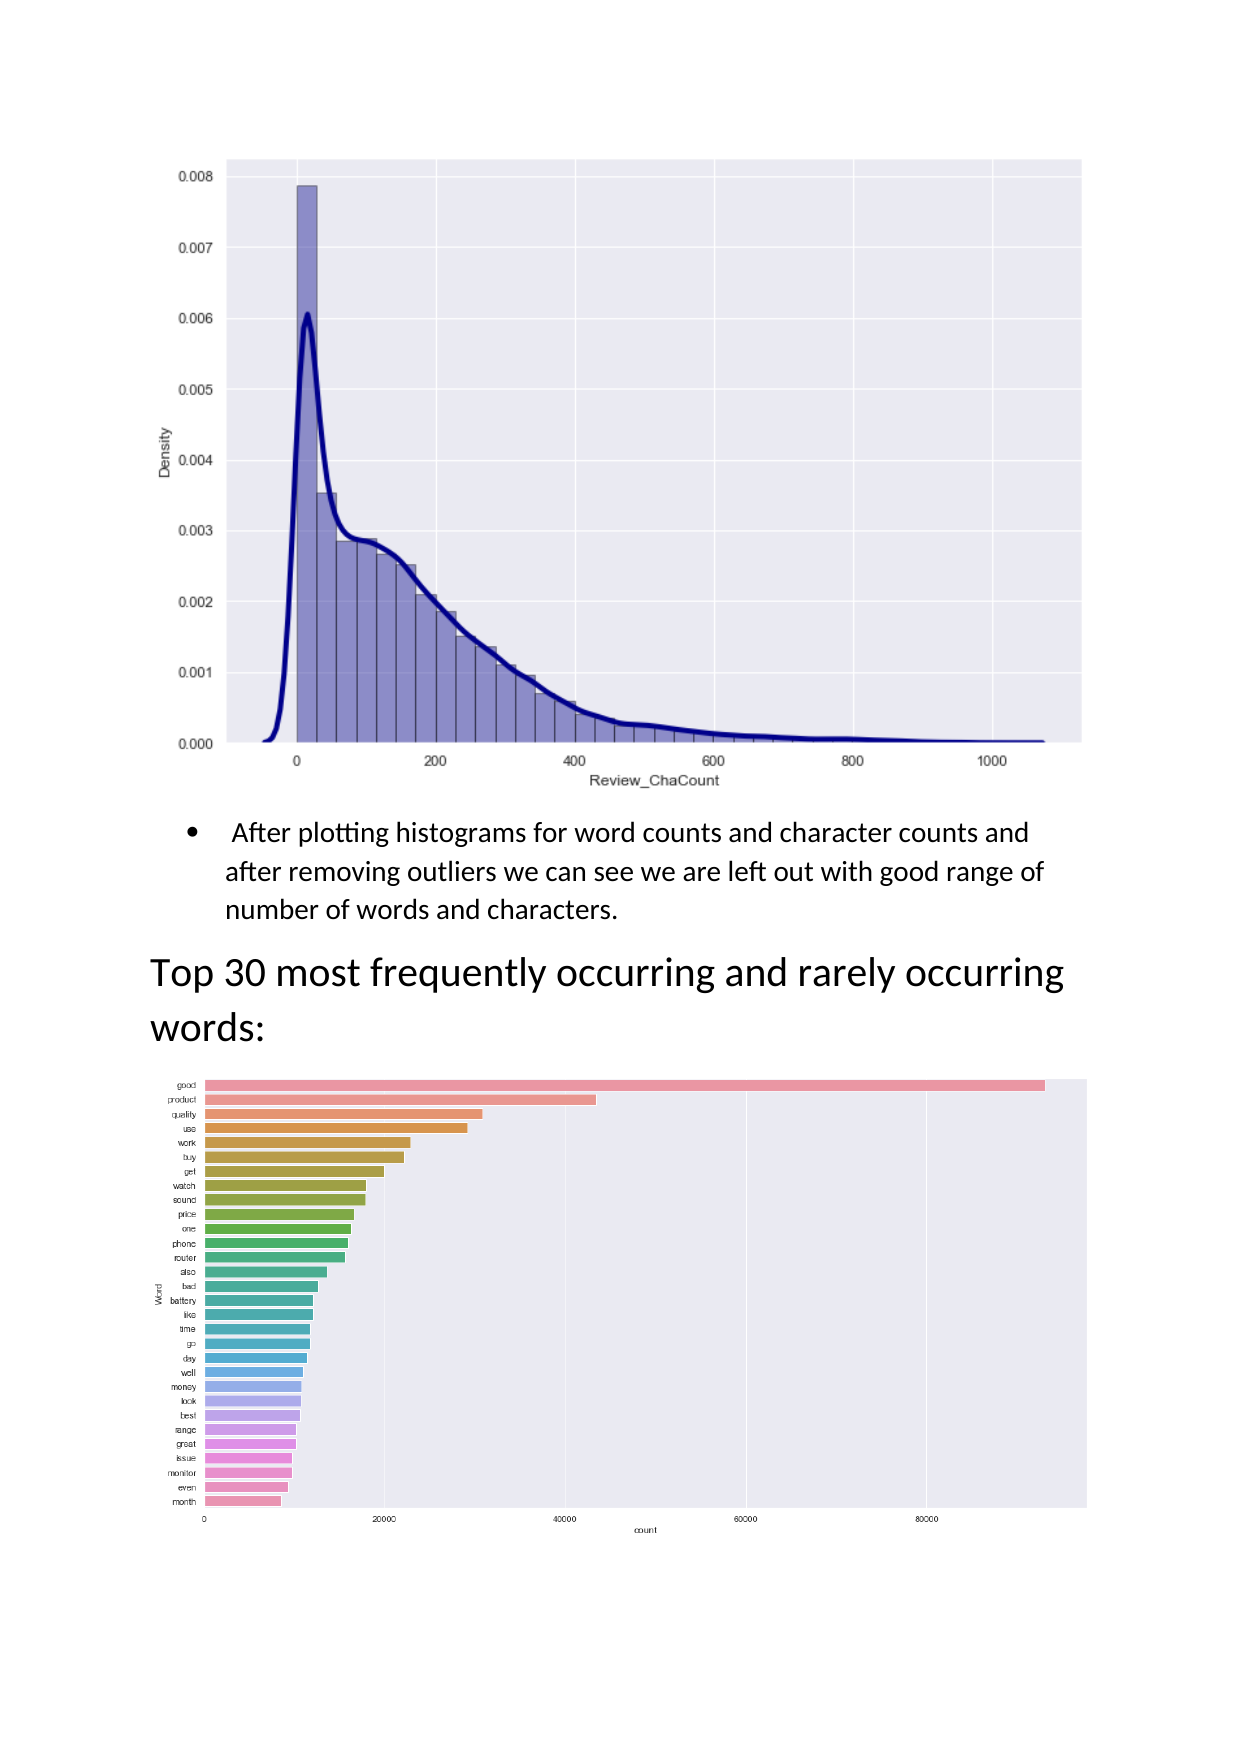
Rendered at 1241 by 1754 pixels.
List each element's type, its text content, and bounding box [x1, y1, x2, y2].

list After plotting histograms for word counts and character counts and after removing outliers we can see we are left out with good range of number of words and characters. [187, 814, 1090, 927]
picture [150, 150, 1091, 796]
picture [150, 1072, 1091, 1540]
text Top 30 most frequently occurring and rarely occurring words: [150, 946, 1090, 1052]
